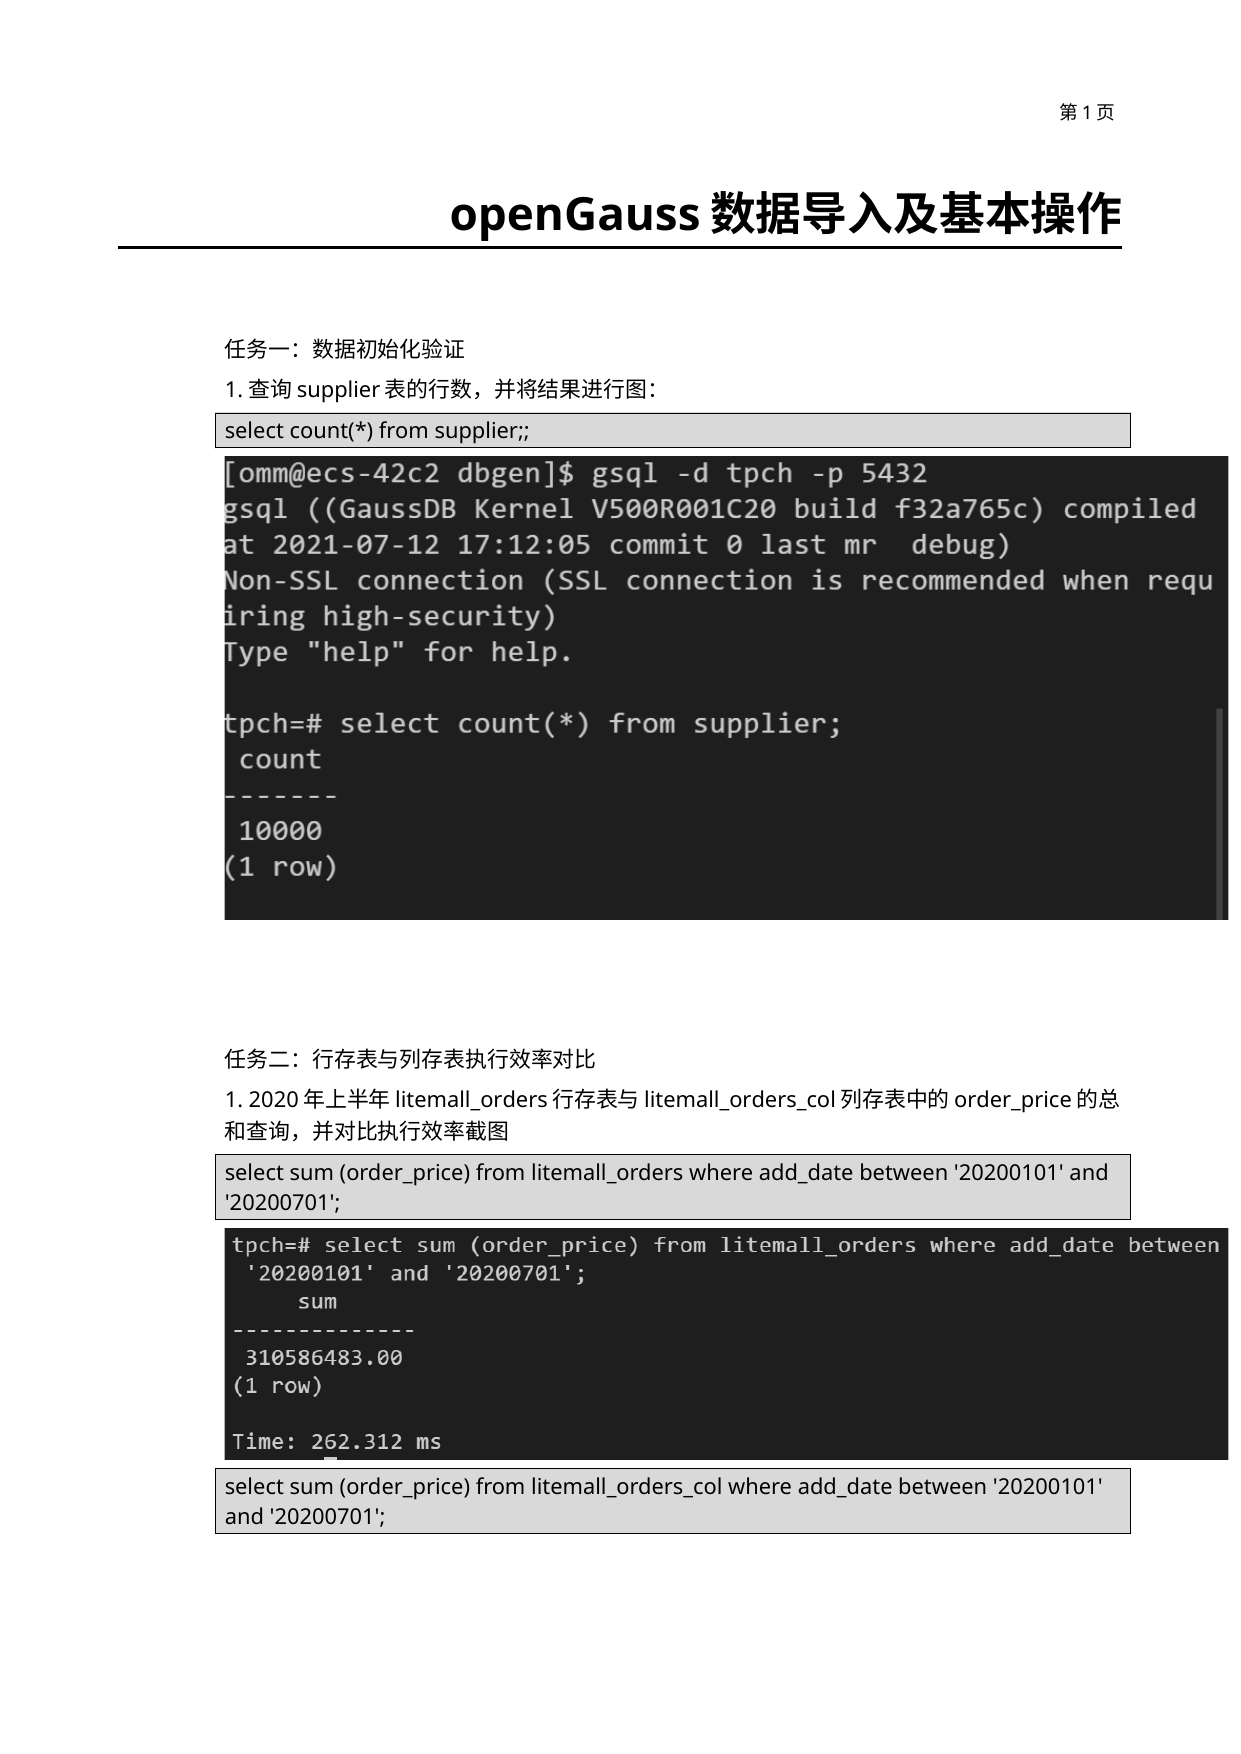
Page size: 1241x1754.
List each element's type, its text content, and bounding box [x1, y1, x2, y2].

text select sum (order_price) from litemall_orders_col where add_date between '20200101' and '20200701'; [216, 1469, 1130, 1533]
text select sum (order_price) from litemall_orders where add_date between '20200101' and '20200701'; [216, 1155, 1130, 1219]
text 任务二：行存表与列存表执行效率对比 [224, 1042, 1122, 1074]
text 1. 2020年上半年litemall_orders行存表与litemall_orders_col列存表中的order_price的总和查询，并对比执行效率截图 [224, 1082, 1122, 1146]
text select count(*) from supplier;; [216, 414, 1130, 447]
text openGauss数据导入及基本操作 [118, 177, 1122, 246]
text 任务一：数据初始化验证 [224, 332, 1122, 364]
picture [224, 1228, 1229, 1460]
text 1. 查询supplier表的行数，并将结果进行图： [224, 372, 1122, 404]
picture [224, 456, 1229, 920]
